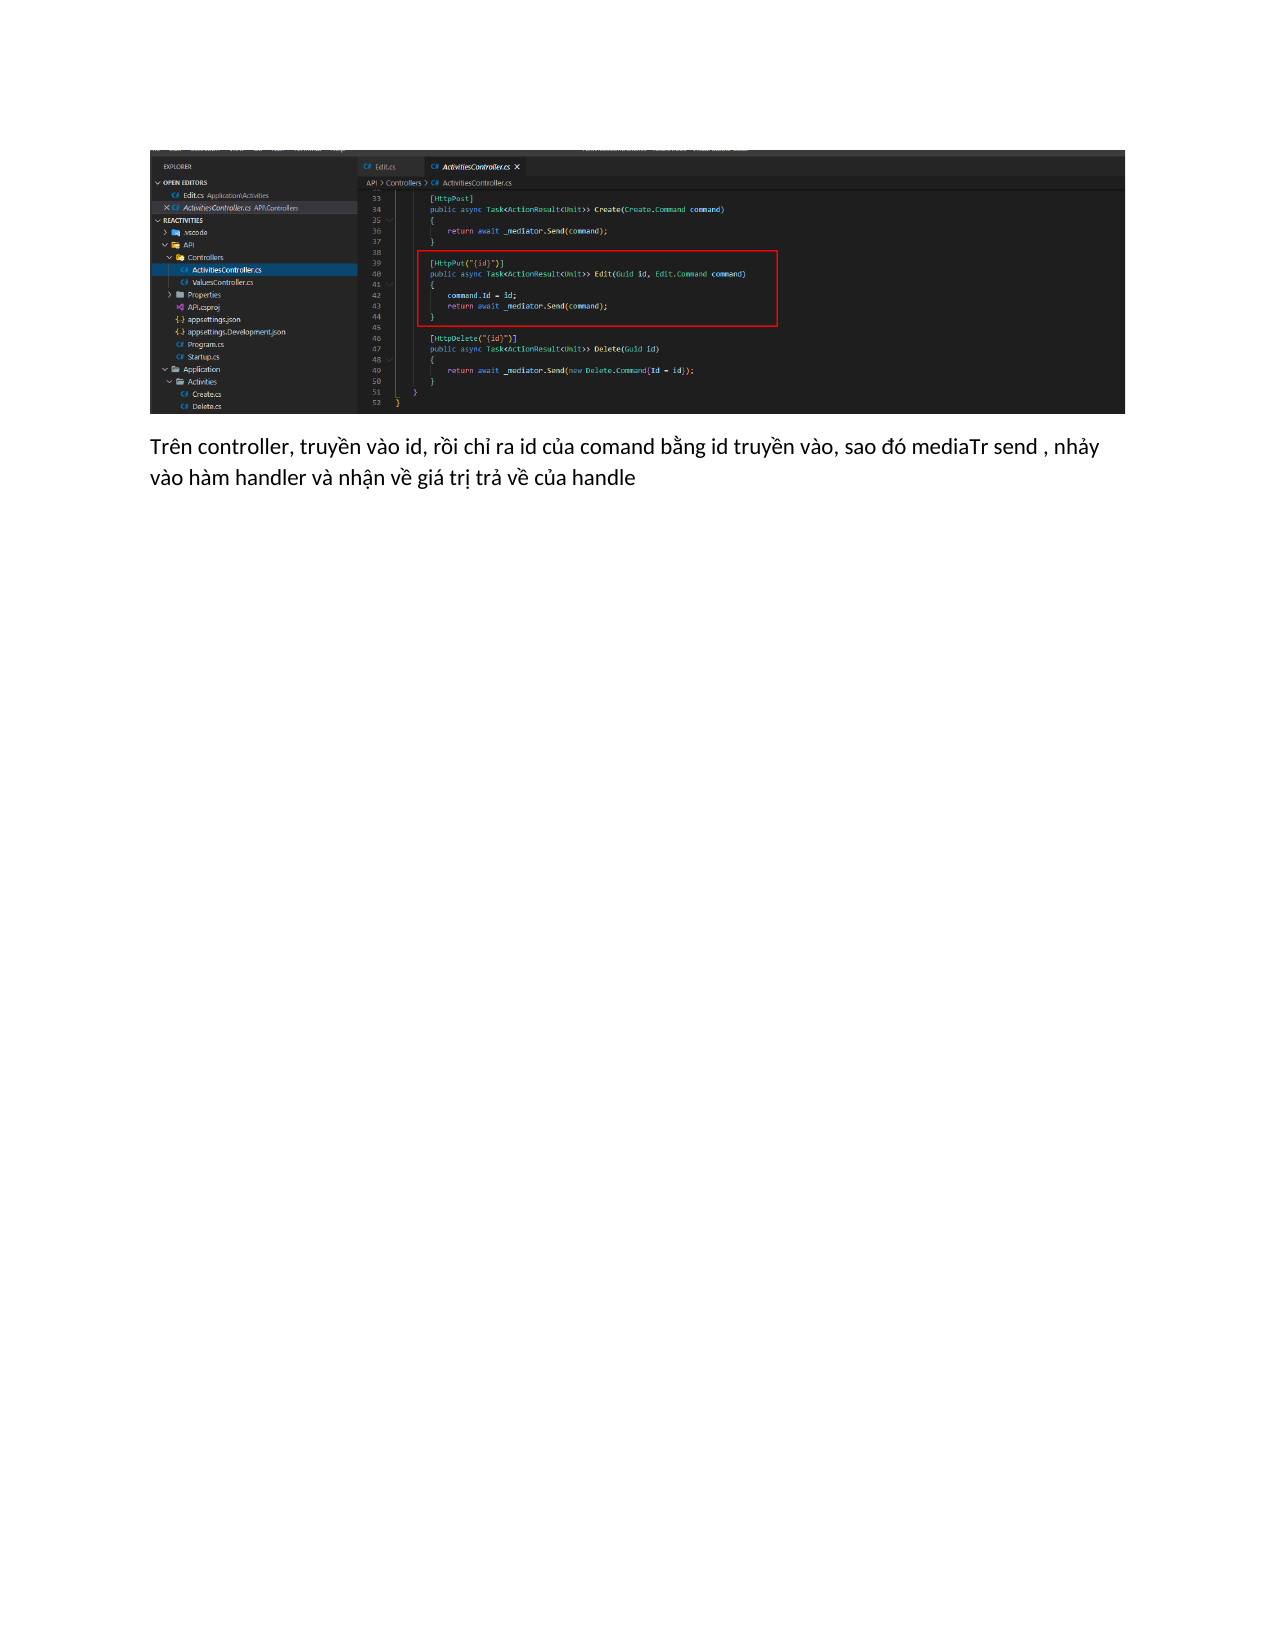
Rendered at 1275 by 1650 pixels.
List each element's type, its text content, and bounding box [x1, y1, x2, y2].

picture [150, 150, 1125, 414]
text Trên controller, truyền vào id, rồi chỉ ra id của comand bằng id truyền vào, sao đó mediaTr send , nhảy vào hàm handler và nhận về giá trị trả về của handle [150, 432, 1125, 491]
